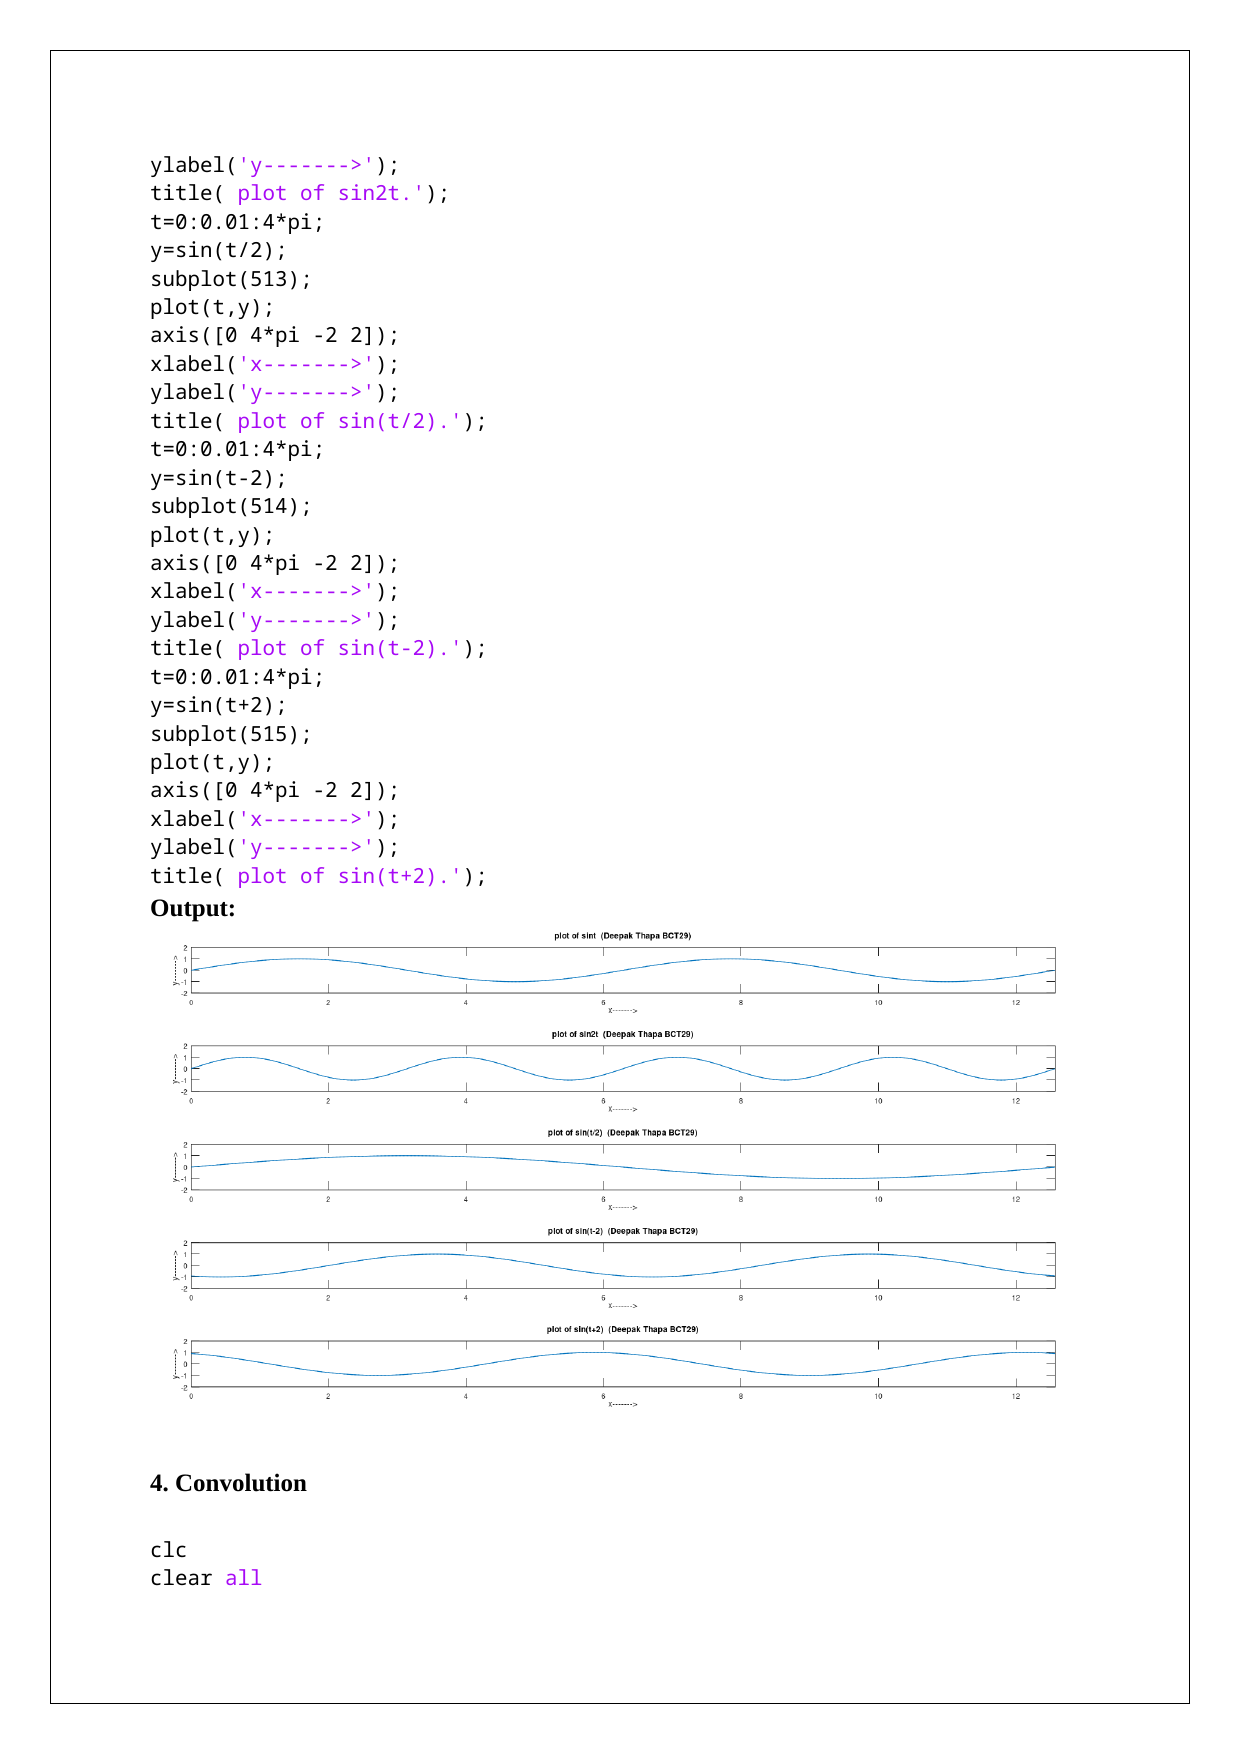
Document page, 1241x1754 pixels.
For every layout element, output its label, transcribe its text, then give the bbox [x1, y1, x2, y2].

text axis([0 4*pi -2 2]); [150, 321, 1090, 349]
text title( plot of sin(t/2).'); [150, 406, 1090, 434]
text xlabel('x------->'); [150, 804, 1090, 832]
text axis([0 4*pi -2 2]); [150, 548, 1090, 577]
text title( plot of sin(t-2).'); [150, 633, 1090, 662]
text plot(t,y); [150, 747, 1090, 776]
text clc [150, 1535, 1090, 1563]
text subplot(513); [150, 264, 1090, 292]
text title( plot of sin2t.'); [150, 178, 1090, 207]
text xlabel('x------->'); [150, 349, 1090, 377]
text subplot(515); [150, 719, 1090, 747]
text 4. Convolution [150, 1468, 1090, 1497]
text t=0:0.01:4*pi; [150, 434, 1090, 463]
text y=sin(t+2); [150, 690, 1090, 719]
text y=sin(t/2); [150, 235, 1090, 264]
text y=sin(t-2); [150, 463, 1090, 491]
text xlabel('x------->'); [150, 577, 1090, 605]
text ylabel('y------->'); [150, 832, 1090, 861]
text plot(t,y); [150, 292, 1090, 321]
text ylabel('y------->'); [150, 605, 1090, 633]
text subplot(514); [150, 491, 1090, 520]
text title( plot of sin(t+2).'); [150, 861, 1090, 889]
text axis([0 4*pi -2 2]); [150, 776, 1090, 804]
text plot(t,y); [150, 520, 1090, 548]
text Output: [150, 893, 1090, 922]
text ylabel('y------->'); [150, 377, 1090, 406]
picture [150, 924, 1091, 1440]
text t=0:0.01:4*pi; [150, 207, 1090, 235]
text ylabel('y------->'); [150, 150, 1090, 178]
text t=0:0.01:4*pi; [150, 662, 1090, 690]
text clear all [150, 1563, 1090, 1592]
